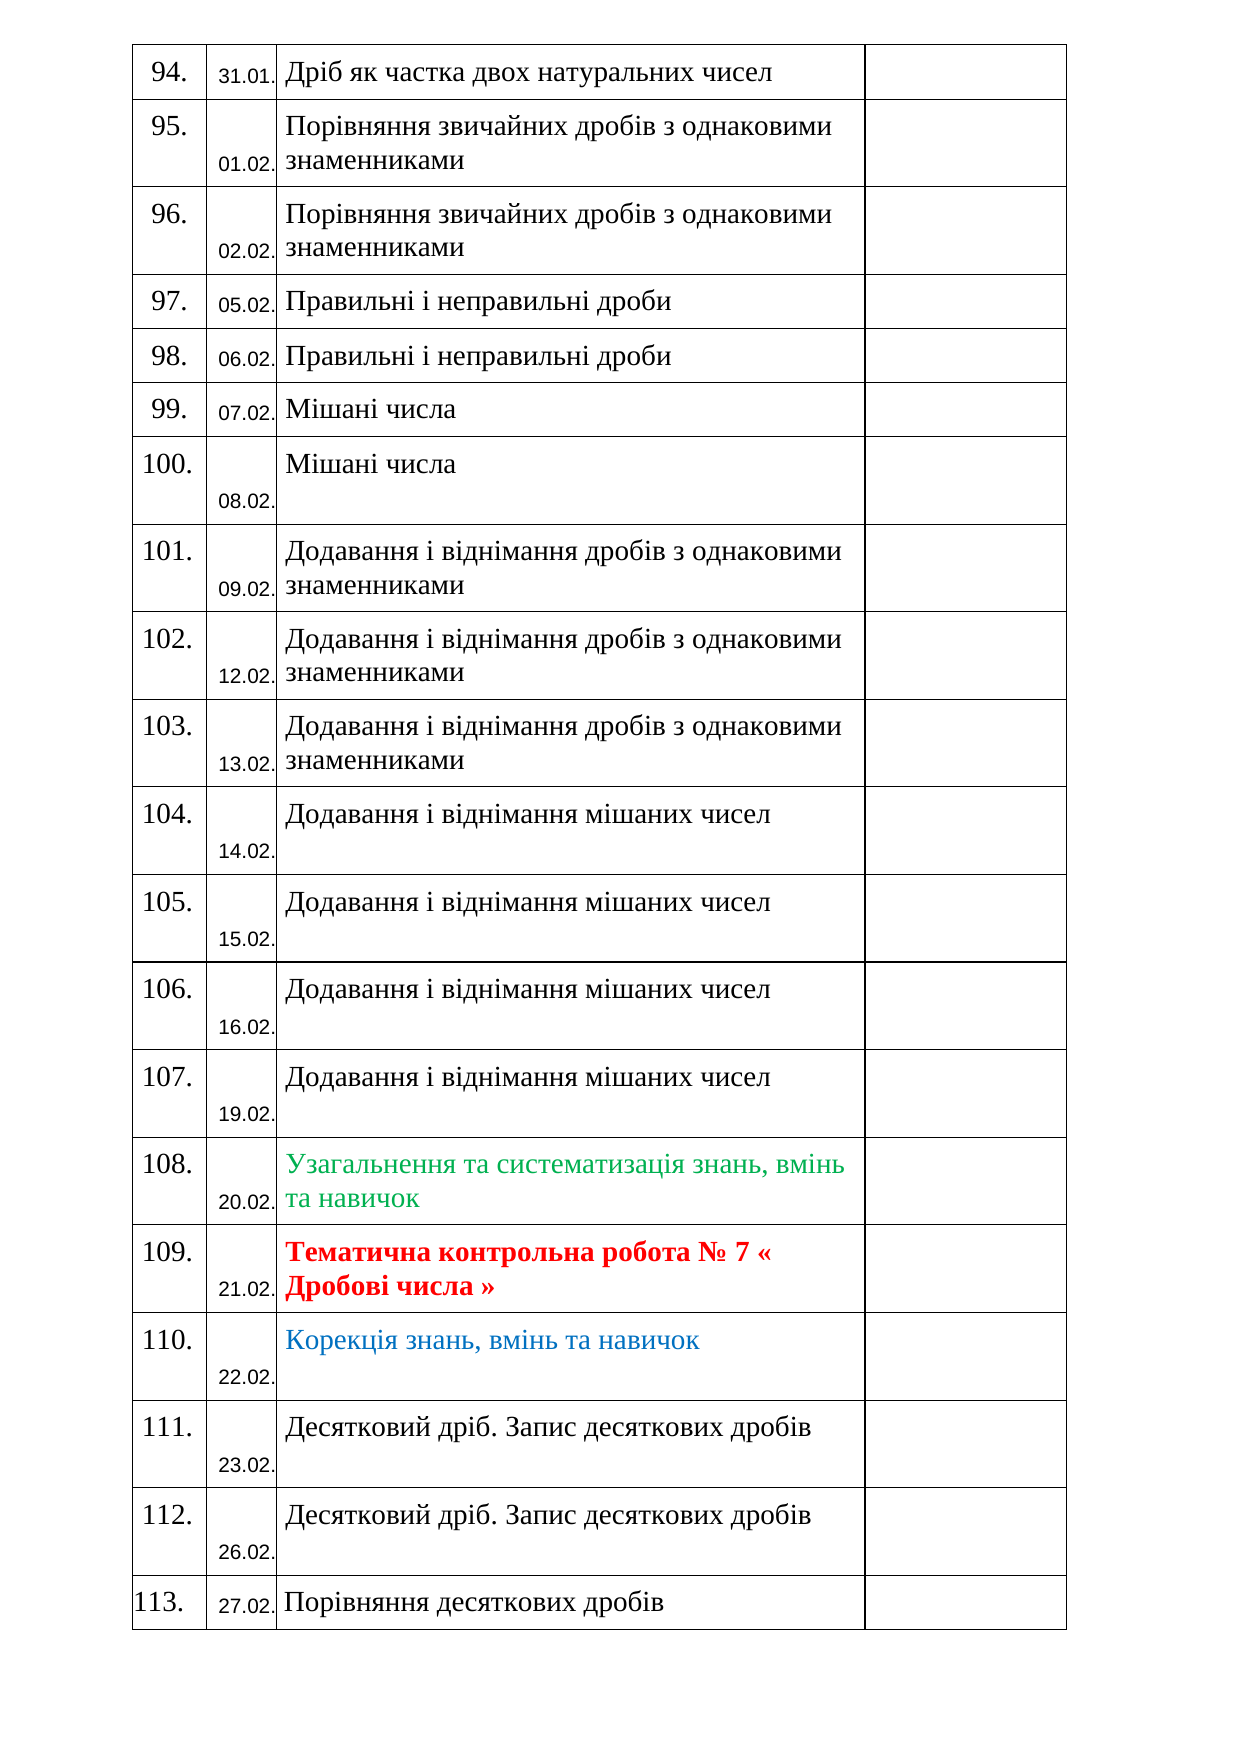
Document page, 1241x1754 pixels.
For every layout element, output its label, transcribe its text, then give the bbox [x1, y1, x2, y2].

table_cell 26.02. [207, 1488, 276, 1575]
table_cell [277, 1576, 864, 1629]
table_cell Узагальнення та систематизація знань, вмінь та навичок [277, 1138, 864, 1224]
table_cell [866, 1401, 1066, 1487]
table_cell [133, 45, 206, 98]
table_cell Корекція знань, вмінь та навичок [277, 1313, 864, 1399]
table_cell [866, 525, 1066, 611]
table_cell 20.02. [207, 1138, 276, 1224]
table_cell [866, 1225, 1066, 1312]
table_cell [133, 1225, 206, 1312]
table_cell 19.02. [207, 1050, 276, 1137]
table_cell [133, 383, 206, 436]
table_cell [866, 275, 1066, 328]
table_cell [133, 700, 206, 786]
table_cell 02.02. [207, 187, 276, 274]
table_cell [866, 875, 1066, 961]
table_cell [133, 612, 206, 699]
table_cell 16.02. [207, 963, 276, 1049]
table_cell [866, 1138, 1066, 1224]
table_cell [866, 383, 1066, 436]
table_cell 31.01. [207, 45, 276, 98]
table_cell [133, 100, 206, 186]
table_cell Додавання і віднімання мішаних чисел [277, 875, 864, 961]
table_cell 12.02. [207, 612, 276, 699]
table_cell Додавання і віднімання мішаних чисел [277, 963, 864, 1049]
table_cell 08.02. [207, 437, 276, 523]
table_cell [866, 1488, 1066, 1575]
table_cell 09.02. [207, 525, 276, 611]
table_cell [133, 525, 206, 611]
table_cell 22.02. [207, 1313, 276, 1399]
table_cell [133, 1050, 206, 1137]
table_cell [133, 329, 206, 382]
table_cell Десятковий дріб. Запис десяткових дробів [277, 1488, 864, 1575]
table_cell Додавання і віднімання мішаних чисел [277, 787, 864, 874]
table_cell 14.02. [207, 787, 276, 874]
table_cell [866, 437, 1066, 523]
table_cell Додавання і віднімання мішаних чисел [277, 1050, 864, 1137]
table_cell [133, 275, 206, 328]
table_cell [866, 45, 1066, 98]
table_cell [866, 1576, 1066, 1629]
table_cell Мішані числа [277, 383, 864, 436]
table_cell [133, 1313, 206, 1399]
table_cell [866, 612, 1066, 699]
table_cell 01.02. [207, 100, 276, 186]
table_cell 21.02. [207, 1225, 276, 1312]
table_cell [866, 1313, 1066, 1399]
table_cell 13.02. [207, 700, 276, 786]
table_cell [133, 187, 206, 274]
table_cell Додавання і віднімання дробів з однаковими знаменниками [277, 612, 864, 699]
table_cell Десятковий дріб. Запис десяткових дробів [277, 1401, 864, 1487]
table_cell [133, 1138, 206, 1224]
table_cell [133, 1401, 206, 1487]
table_cell 05.02. [207, 275, 276, 328]
table_cell [866, 100, 1066, 186]
table_cell [133, 1576, 206, 1629]
table_cell [866, 329, 1066, 382]
table_cell [866, 1050, 1066, 1137]
table_cell [133, 1488, 206, 1575]
table_cell Мішані числа [277, 437, 864, 523]
table_cell 15.02. [207, 875, 276, 961]
table_cell 23.02. [207, 1401, 276, 1487]
table_cell 06.02. [207, 329, 276, 382]
table_cell [133, 437, 206, 523]
table_cell [866, 700, 1066, 786]
table_cell Порівняння звичайних дробів з однаковими знаменниками [277, 100, 864, 186]
table_cell [866, 963, 1066, 1049]
table_cell [866, 187, 1066, 274]
table_cell Правильні і неправильні дроби [277, 275, 864, 328]
table_cell 27.02. [207, 1576, 276, 1629]
table_cell Правильні і неправильні дроби [277, 329, 864, 382]
table_cell [133, 787, 206, 874]
table_cell 07.02. [207, 383, 276, 436]
table_cell Дріб як частка двох натуральних чисел [277, 45, 864, 98]
table_cell [866, 787, 1066, 874]
table_cell Додавання і віднімання дробів з однаковими знаменниками [277, 525, 864, 611]
table_cell [133, 875, 206, 961]
table_cell [133, 963, 206, 1049]
table_cell Порівняння звичайних дробів з однаковими знаменниками [277, 187, 864, 274]
table_cell Додавання і віднімання дробів з однаковими знаменниками [277, 700, 864, 786]
table_cell Тематична контрольна робота № 7 « Дробові числа » [277, 1225, 864, 1312]
